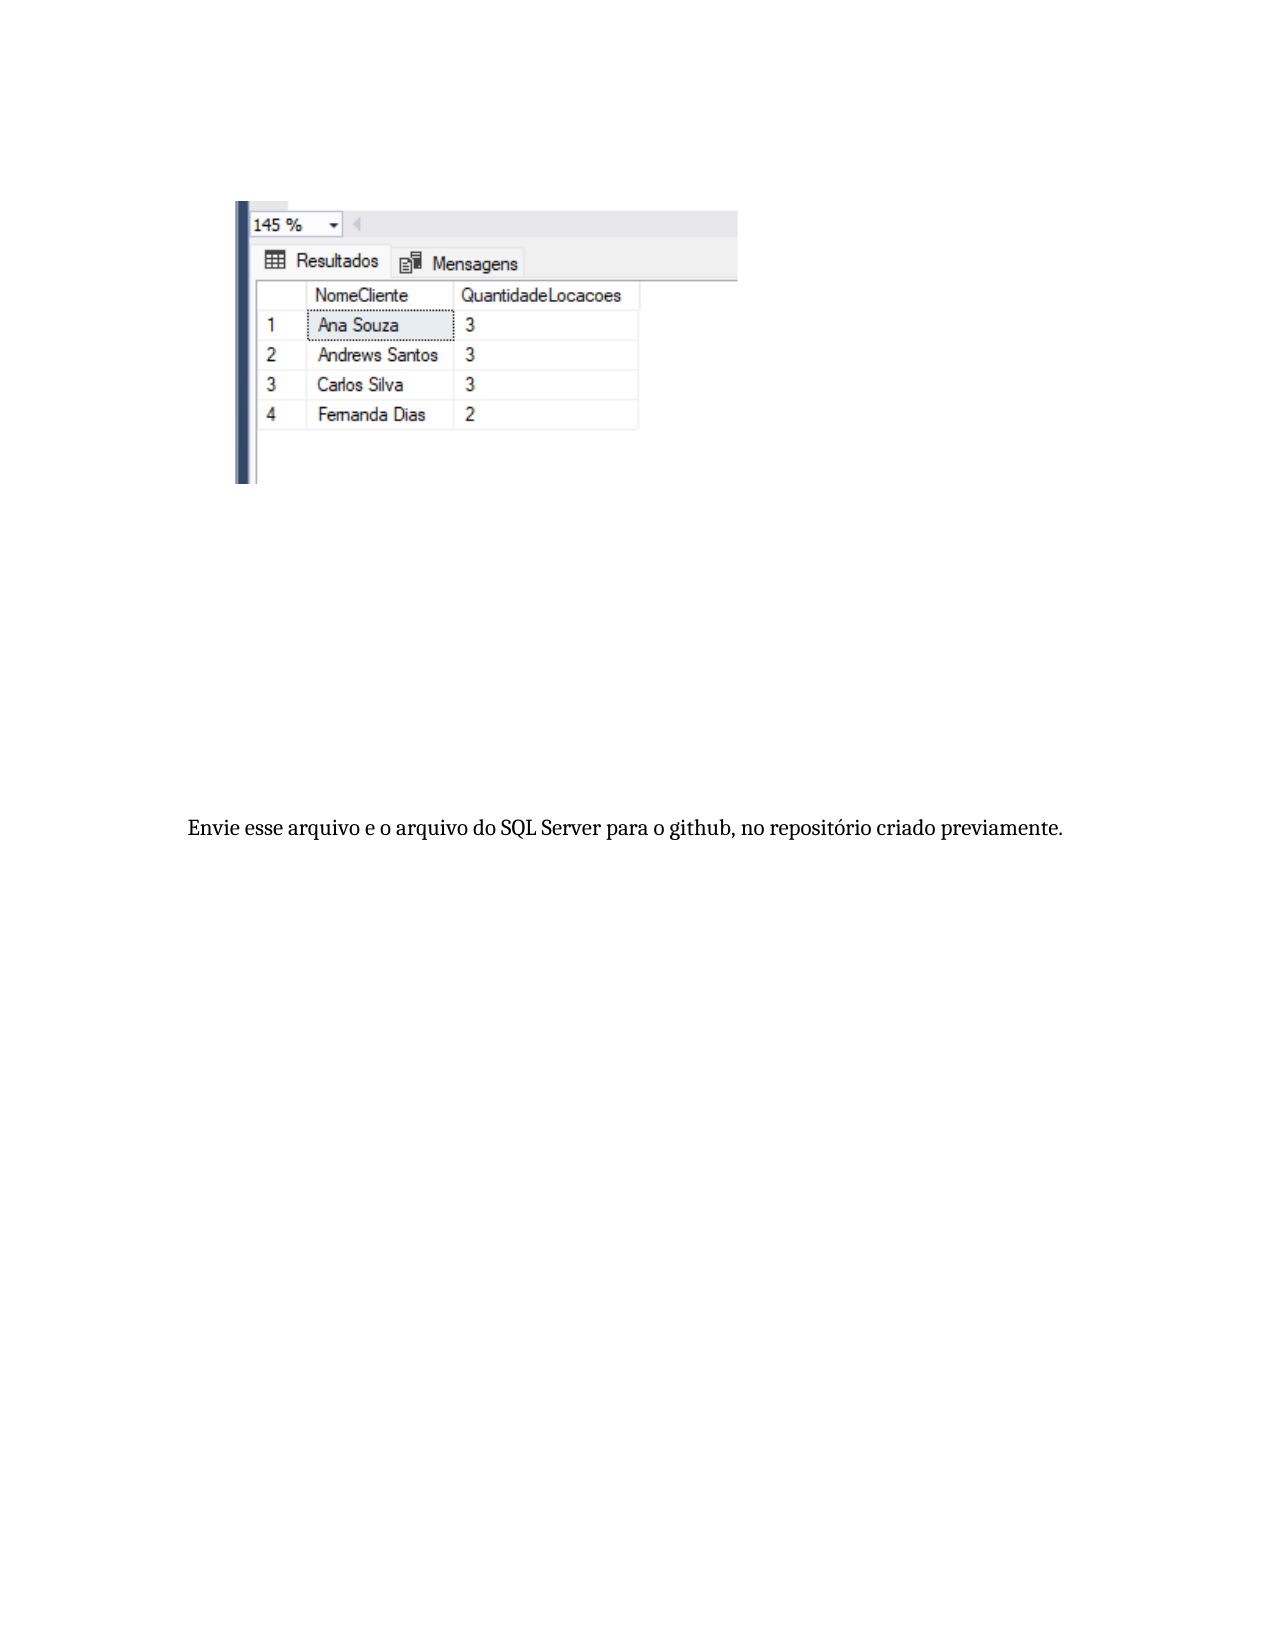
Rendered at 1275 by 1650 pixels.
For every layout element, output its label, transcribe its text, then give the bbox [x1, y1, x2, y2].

text Envie esse arquivo e o arquivo do SQL Server para o github, no repositório criado previamente. [187, 815, 1087, 841]
picture [187, 201, 738, 484]
